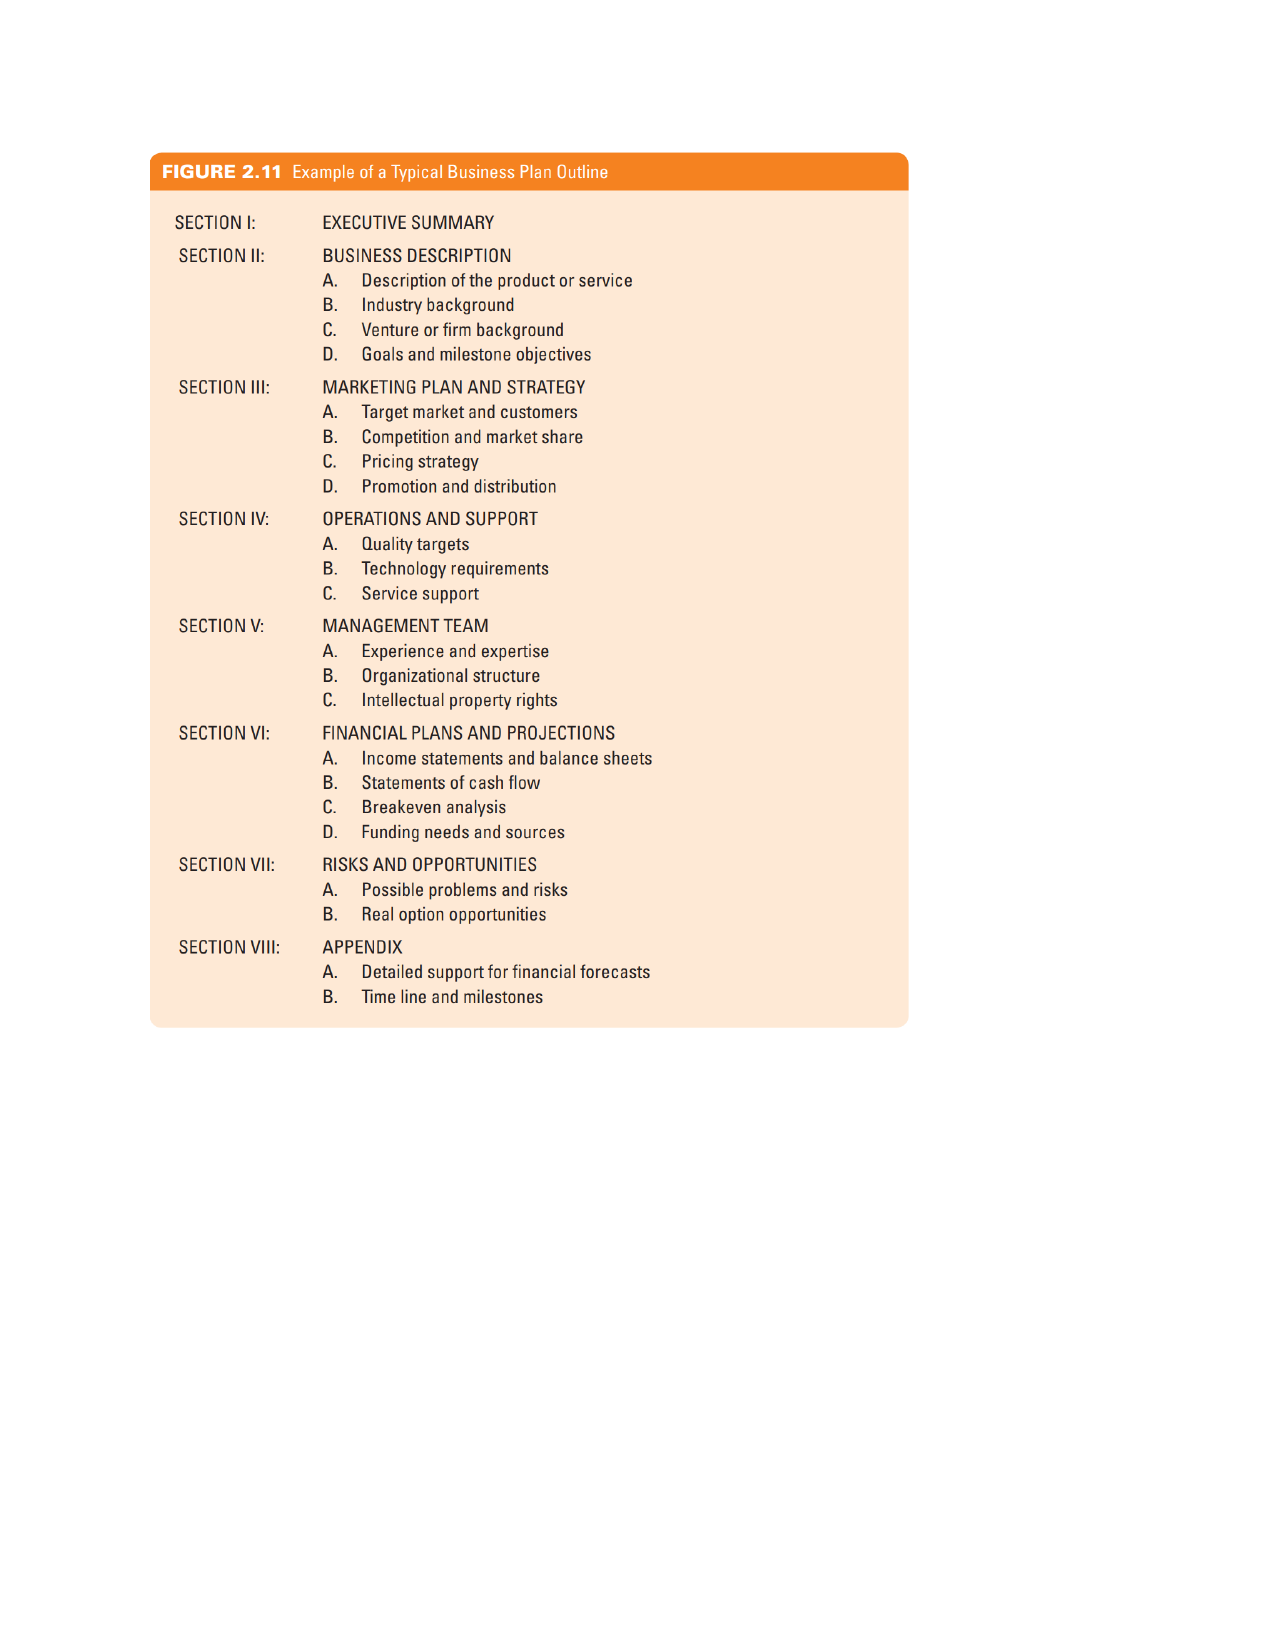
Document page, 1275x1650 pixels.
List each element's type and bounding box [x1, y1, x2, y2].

picture [150, 150, 910, 1029]
